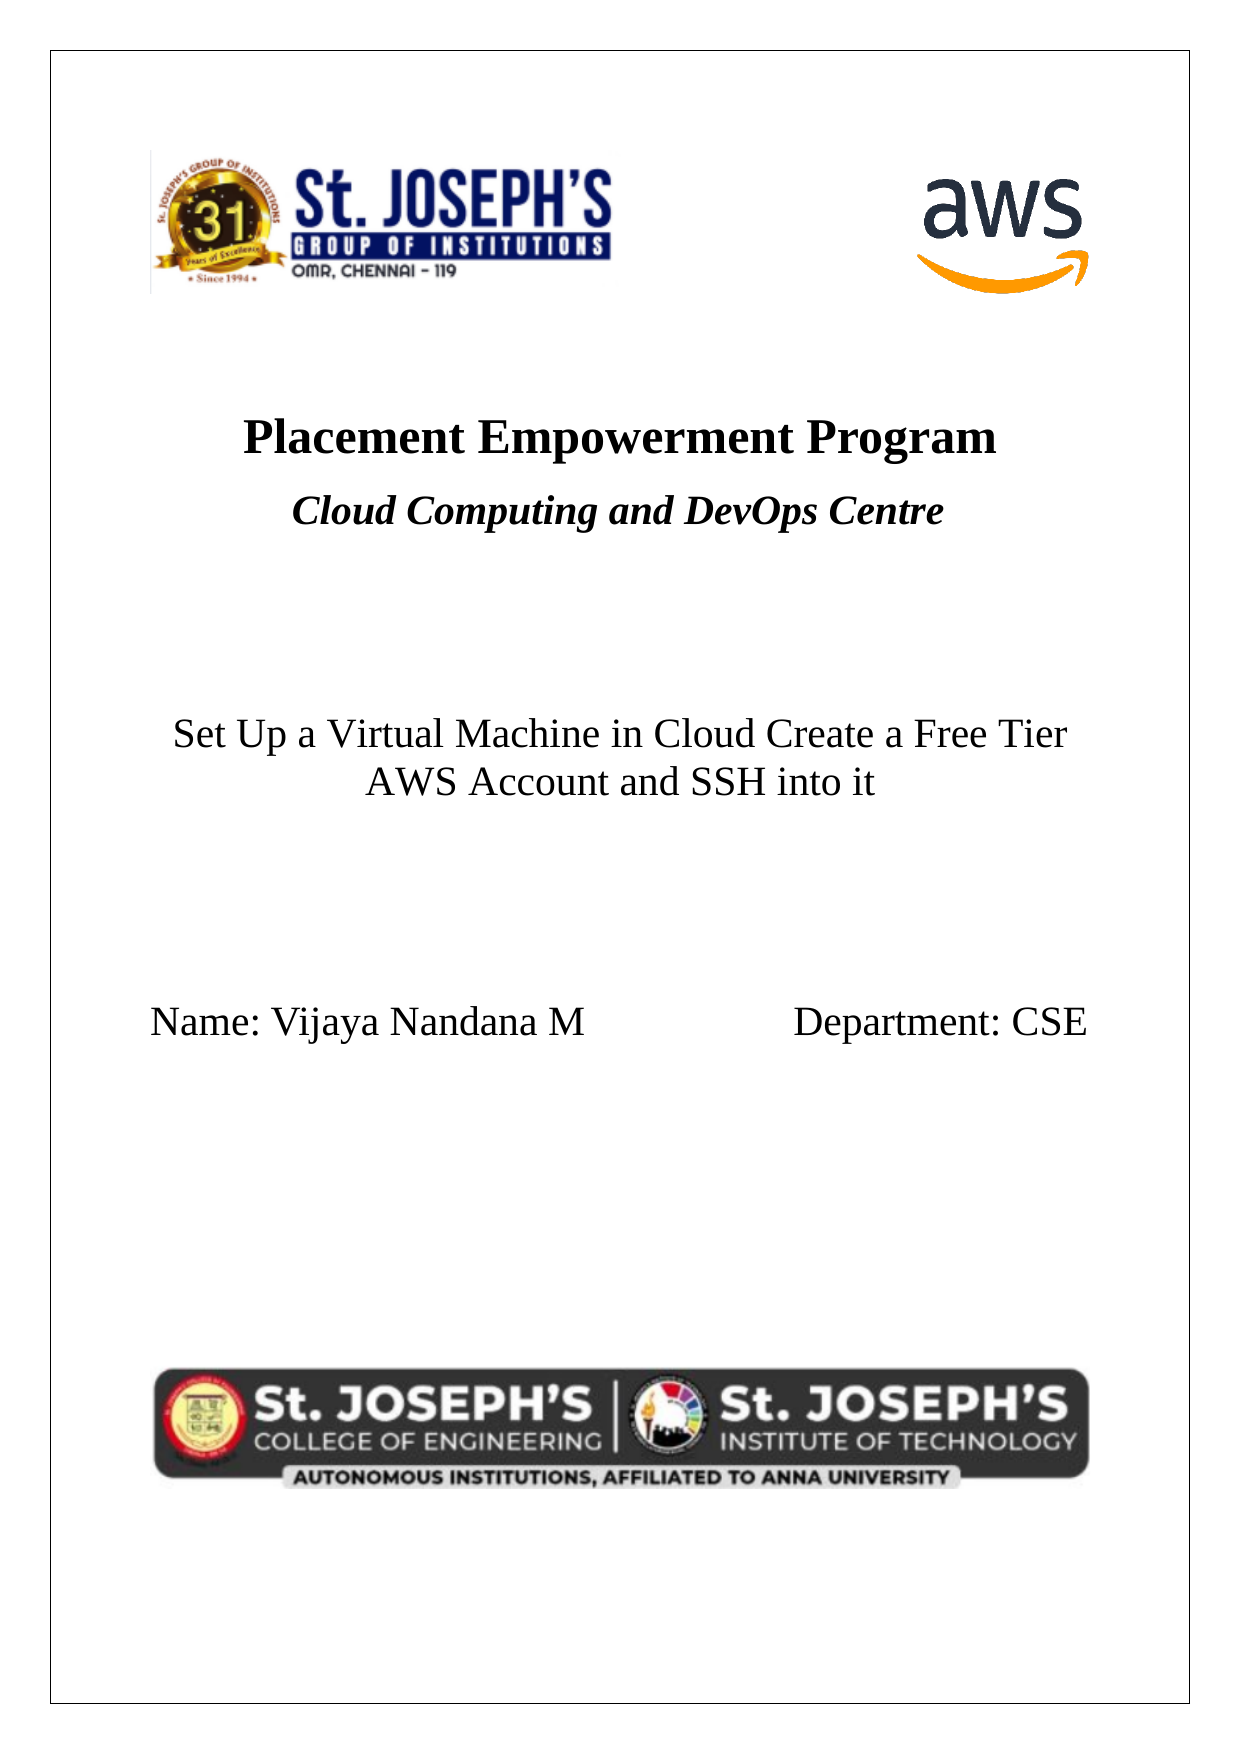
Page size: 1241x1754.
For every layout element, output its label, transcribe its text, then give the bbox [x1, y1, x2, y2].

picture [150, 150, 622, 294]
text Placement Empowerment Program [150, 406, 1090, 464]
text Set Up a Virtual Machine in Cloud Create a Free Tier AWS Account and SSH into it [150, 708, 1090, 804]
picture [150, 1354, 1091, 1489]
text Name: Vijaya Nandana M Department: CSE [150, 997, 1090, 1045]
text Cloud Computing and DevOps Centre [150, 485, 1090, 533]
picture [916, 178, 1089, 294]
